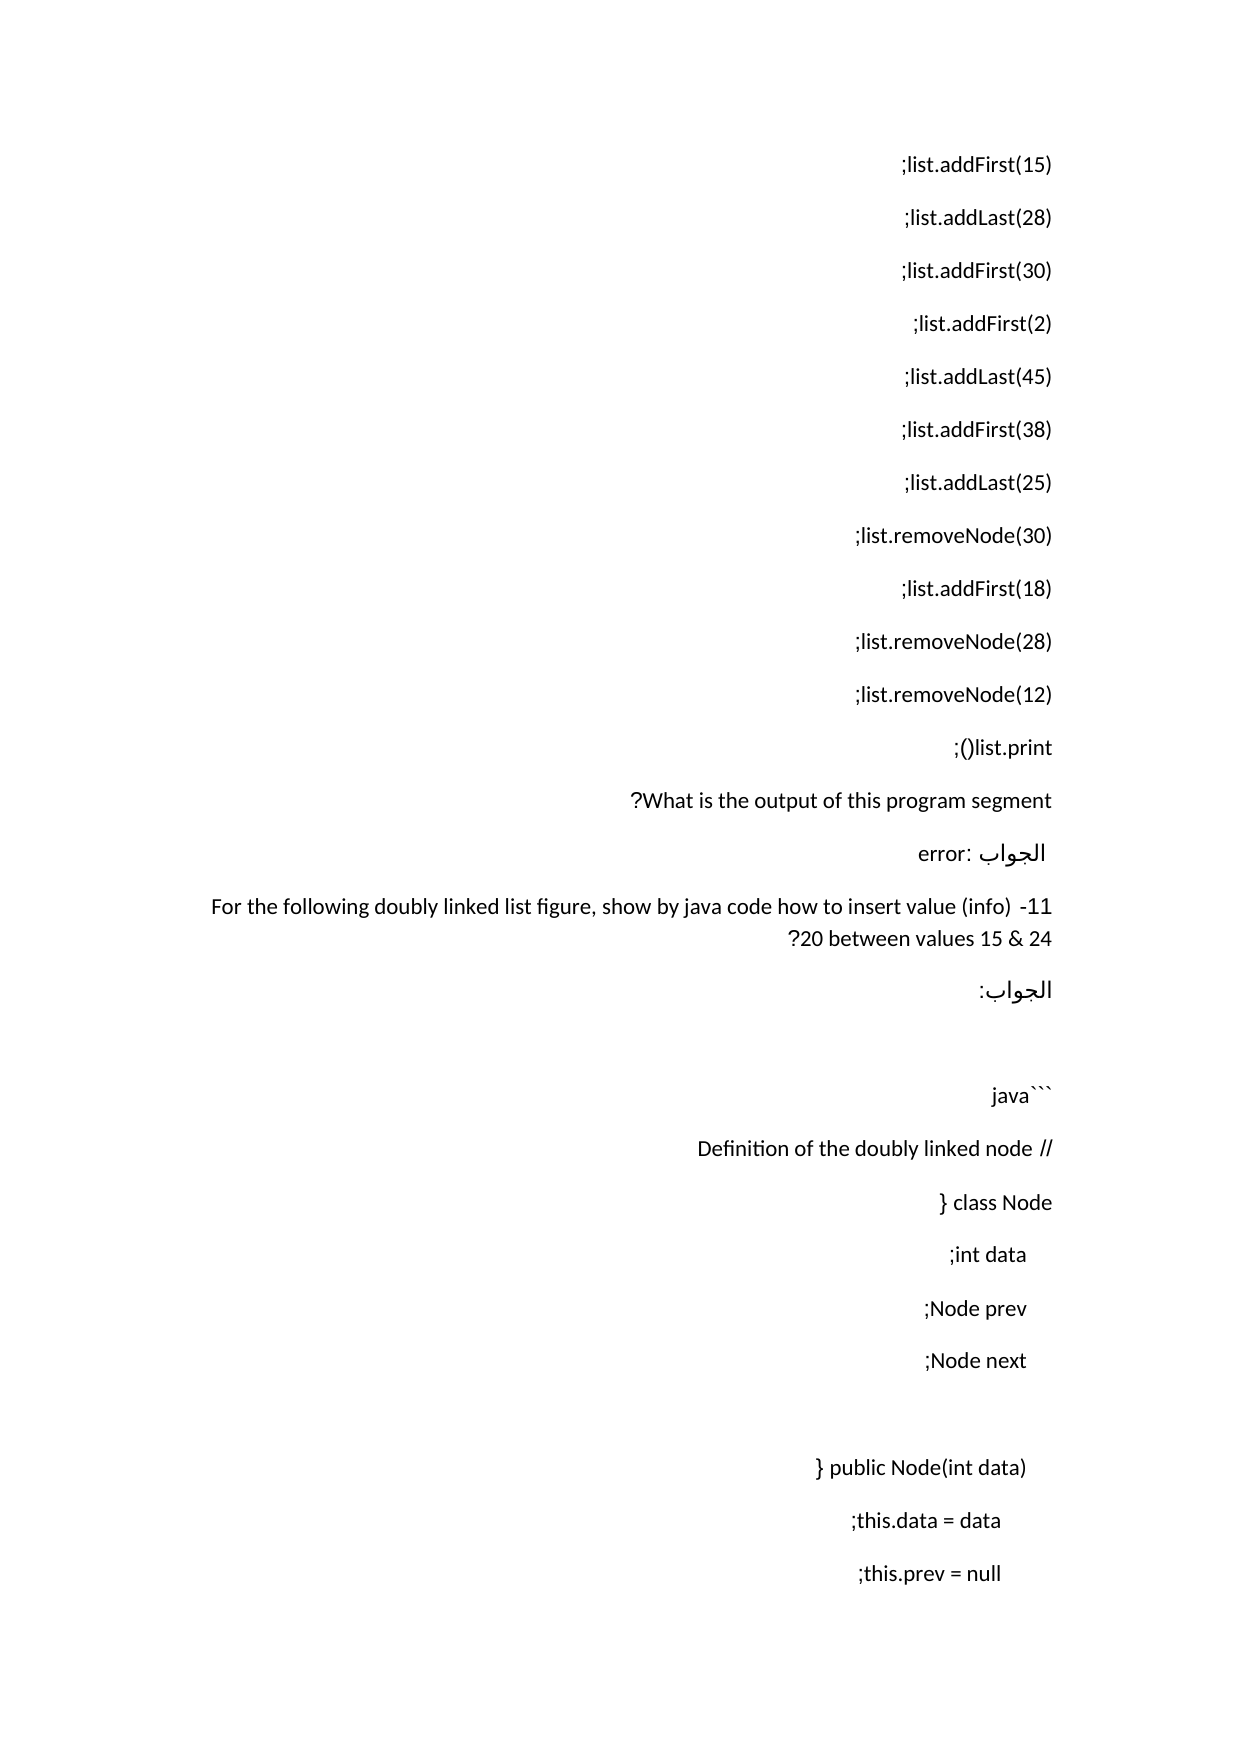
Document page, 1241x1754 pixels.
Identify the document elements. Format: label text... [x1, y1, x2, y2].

text الجواب: [187, 977, 1053, 1004]
text ‏list.addLast(45); [187, 362, 1053, 390]
text الجواب :error [187, 839, 1053, 867]
text ‏list.removeNode(12); [187, 680, 1053, 708]
text Node prev; [187, 1294, 1053, 1322]
text ‏list.addFirst(38); [187, 415, 1053, 443]
text ‏list.print(); [187, 733, 1053, 761]
text Node next; [187, 1347, 1053, 1375]
text ‏list.addLast(25); [187, 468, 1053, 496]
text ‏list.addLast(28); [187, 203, 1053, 231]
text ‏list.addFirst(15); [187, 150, 1053, 178]
text ‏list.addFirst(2); [187, 309, 1053, 337]
text // Definition of the doubly linked node [187, 1134, 1053, 1163]
text this.prev = null; [187, 1559, 1053, 1587]
text ‏list.addFirst(30); [187, 256, 1053, 284]
text ‏11- For the following doubly linked list figure, show by java code how to insert value (info) 20 between values 15 & 24? [187, 892, 1053, 952]
text ‏list.removeNode(30); [187, 521, 1053, 549]
text class Node { [187, 1188, 1053, 1216]
text ‏list.addFirst(18); [187, 574, 1053, 602]
text ‏list.removeNode(28); [187, 627, 1053, 655]
text ```java [187, 1082, 1053, 1109]
text public Node(int data) { [187, 1453, 1053, 1481]
text ‏What is the output of this program segment? [187, 786, 1053, 814]
text int data; [187, 1241, 1053, 1269]
text this.data = data; [187, 1506, 1053, 1534]
